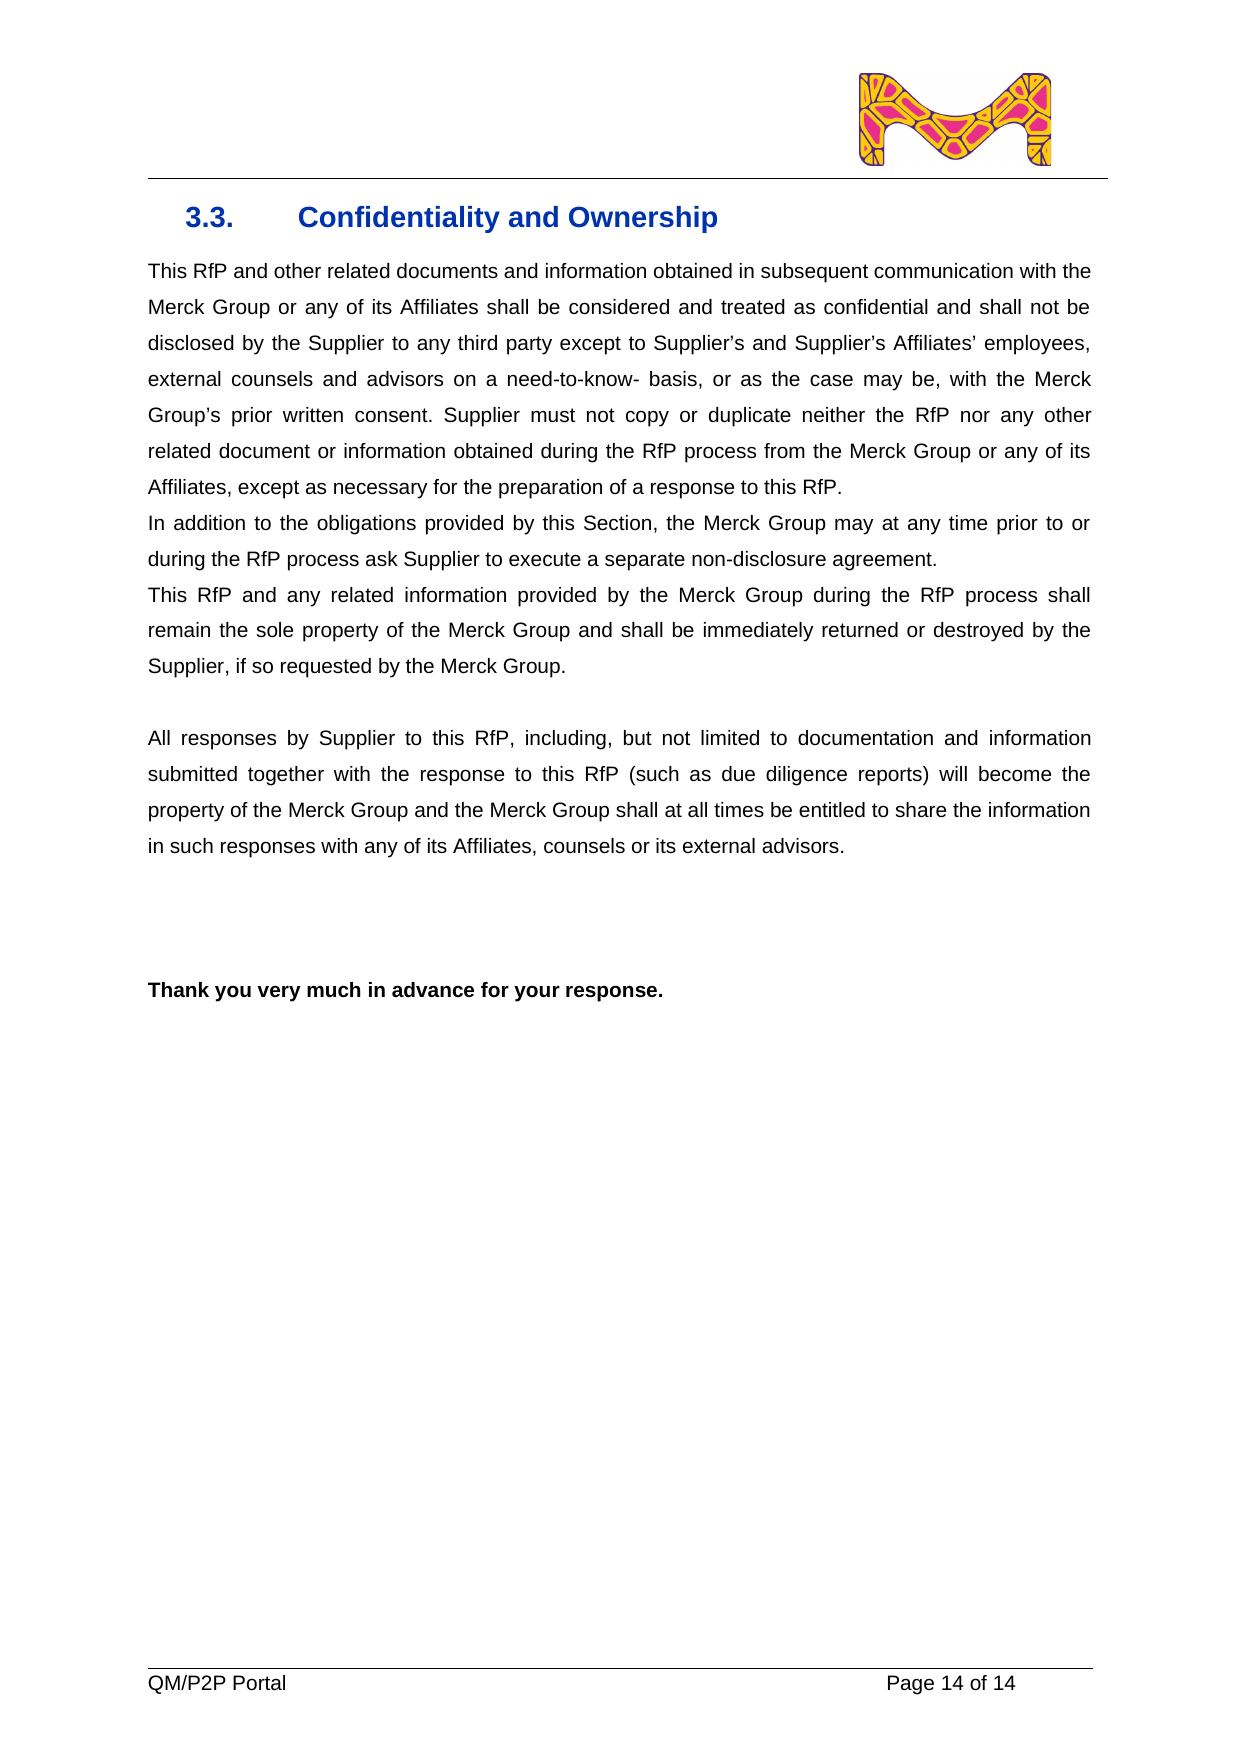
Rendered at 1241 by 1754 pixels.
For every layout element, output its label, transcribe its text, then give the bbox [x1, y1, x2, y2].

picture [859, 73, 1052, 166]
text Thank you very much in advance for your response. [148, 978, 1093, 1002]
text This RfP and any related information provided by the Merck Group during the RfP process shall remain the sole property of the Merck Group and shall be immediately returned or destroyed by the Supplier, if so requested by the Merck Group. [148, 582, 1093, 678]
text All responses by Supplier to this RfP, including, but not limited to documentation and information submitted together with the response to this RfP (such as due diligence reports) will become the property of the Merck Group and the Merck Group shall at all times be entitled to share the information in such responses with any of its Affiliates, counsels or its external advisors. [148, 726, 1093, 858]
text In addition to the obligations provided by this Section, the Merck Group may at any time prior to or during the RfP process ask Supplier to execute a separate non-disclosure agreement. [148, 511, 1093, 570]
subtitle Confidentiality and Ownership [185, 200, 1093, 234]
text This RfP and other related documents and information obtained in subsequent communication with the Merck Group or any of its Affiliates shall be considered and treated as confidential and shall not be disclosed by the Supplier to any third party except to Supplier’s and Supplier’s Affiliates’ employees, external counsels and advisors on a need-to-know- basis, or as the case may be, with the Merck Group’s prior written consent. Supplier must not copy or duplicate neither the RfP nor any other related document or information obtained during the RfP process from the Merck Group or any of its Affiliates, except as necessary for the preparation of a response to this RfP. [148, 259, 1093, 498]
